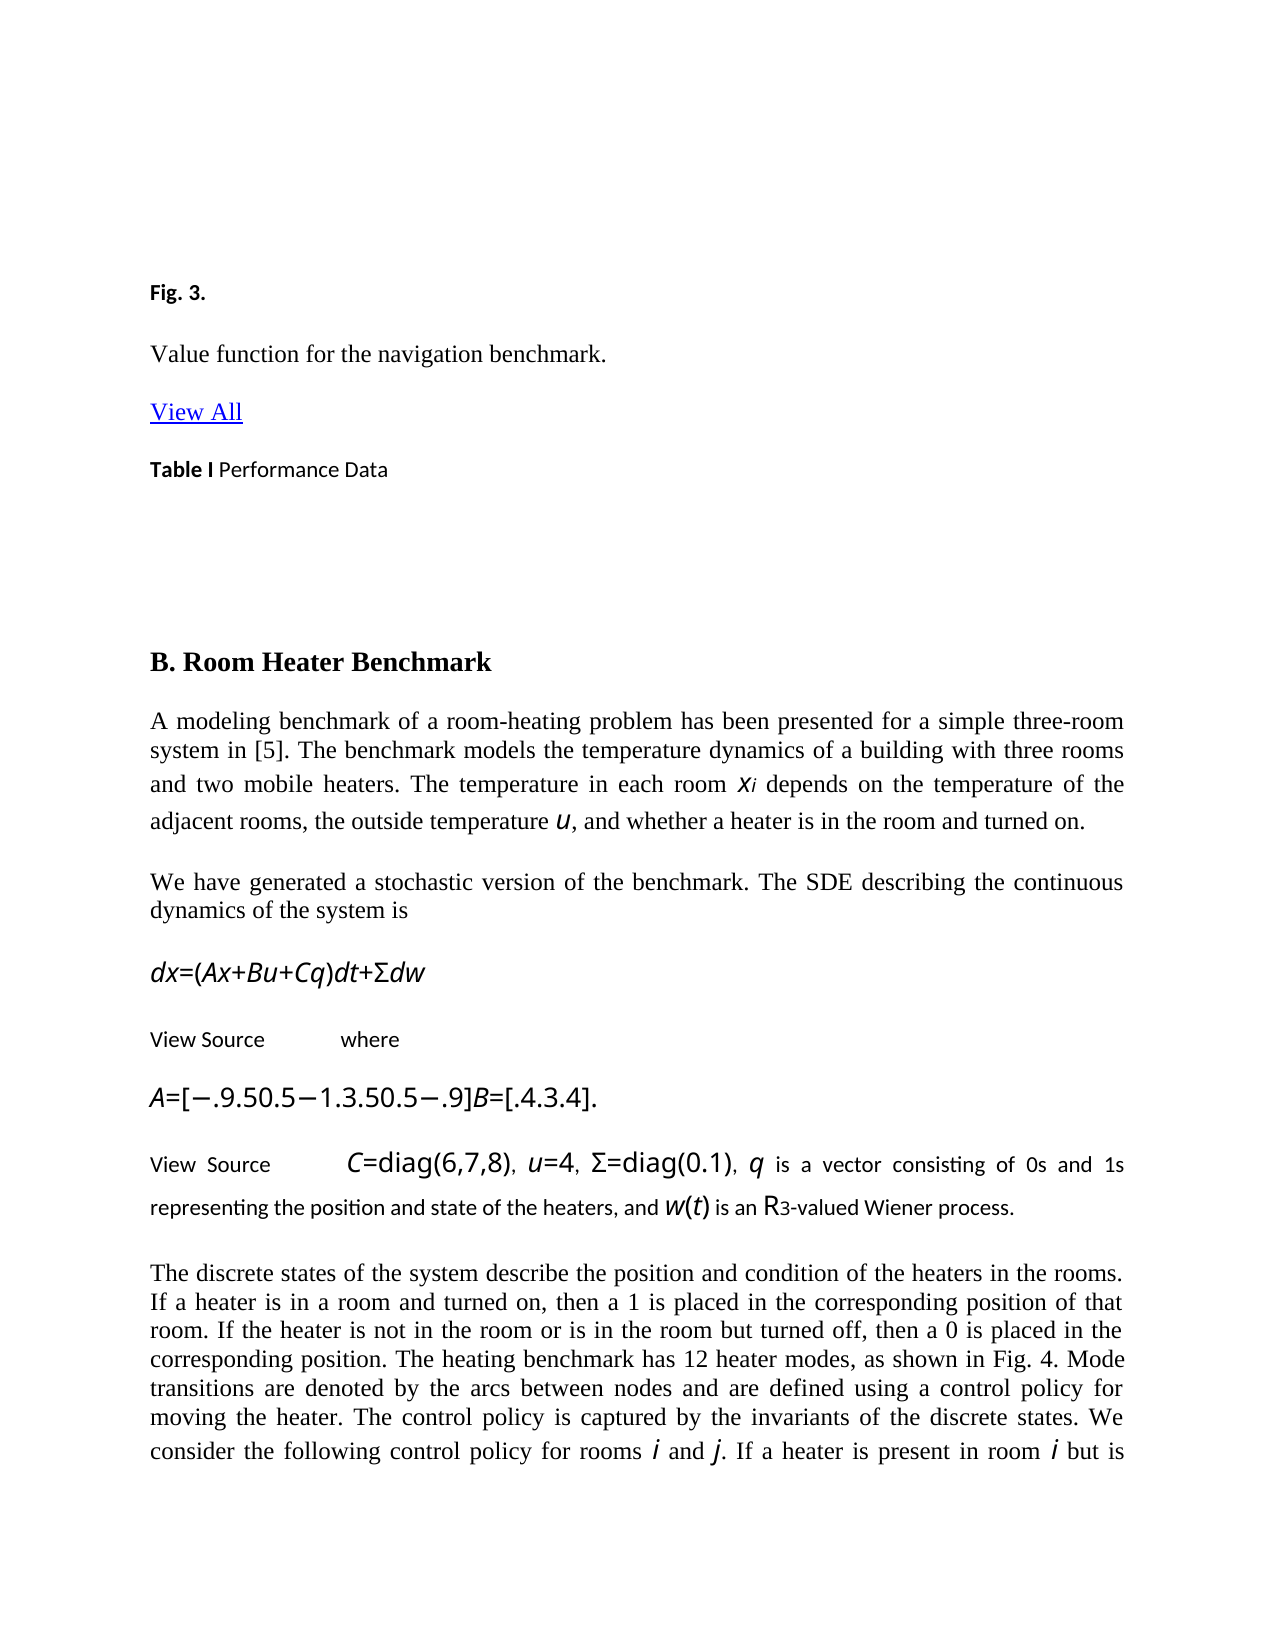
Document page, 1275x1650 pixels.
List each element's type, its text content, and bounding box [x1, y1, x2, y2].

text Table I Performance Data [150, 944, 1125, 972]
text Since the continuous state space of the example is 4-D, we select to plot a projection of Vh for initial velocity v0=[0,0]T. Fig. 3 shows this projection for h=0.1 that describes the probability that a trajectory starting from (q,[x1,x2,0,0]T) will reach T while avoiding U. The computational performance of the algorithm is illustrated in Table I. All data were collected using a 3.0-GHz desktop computer with 1-GB random access memory, and they are consistent with the polynomial-time complexity of the algorithm. [150, 413, 1125, 610]
text dx=(Ax+Bu+Cq)dt+Σdw [150, 1442, 1125, 1479]
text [150, 150, 1125, 384]
text Fig. 3. [150, 767, 1125, 795]
text We have generated a stochastic version of the benchmark. The SDE describing the continuous dynamics of the system is [150, 1356, 1125, 1413]
text Value function for the navigation benchmark. [150, 828, 1125, 857]
text A modeling benchmark of a room-heating problem has been presented for a simple three-room system in [5]. The benchmark models the temperature dynamics of a building with three rooms and two mobile heaters. The temperature in each room xi depends on the temperature of the adjacent rooms, the outside temperature u, and whether a heater is in the room and turned on. [150, 1195, 1125, 1327]
text View All [150, 886, 1125, 915]
subtitle B. Room Heater Benchmark [150, 1134, 1125, 1166]
